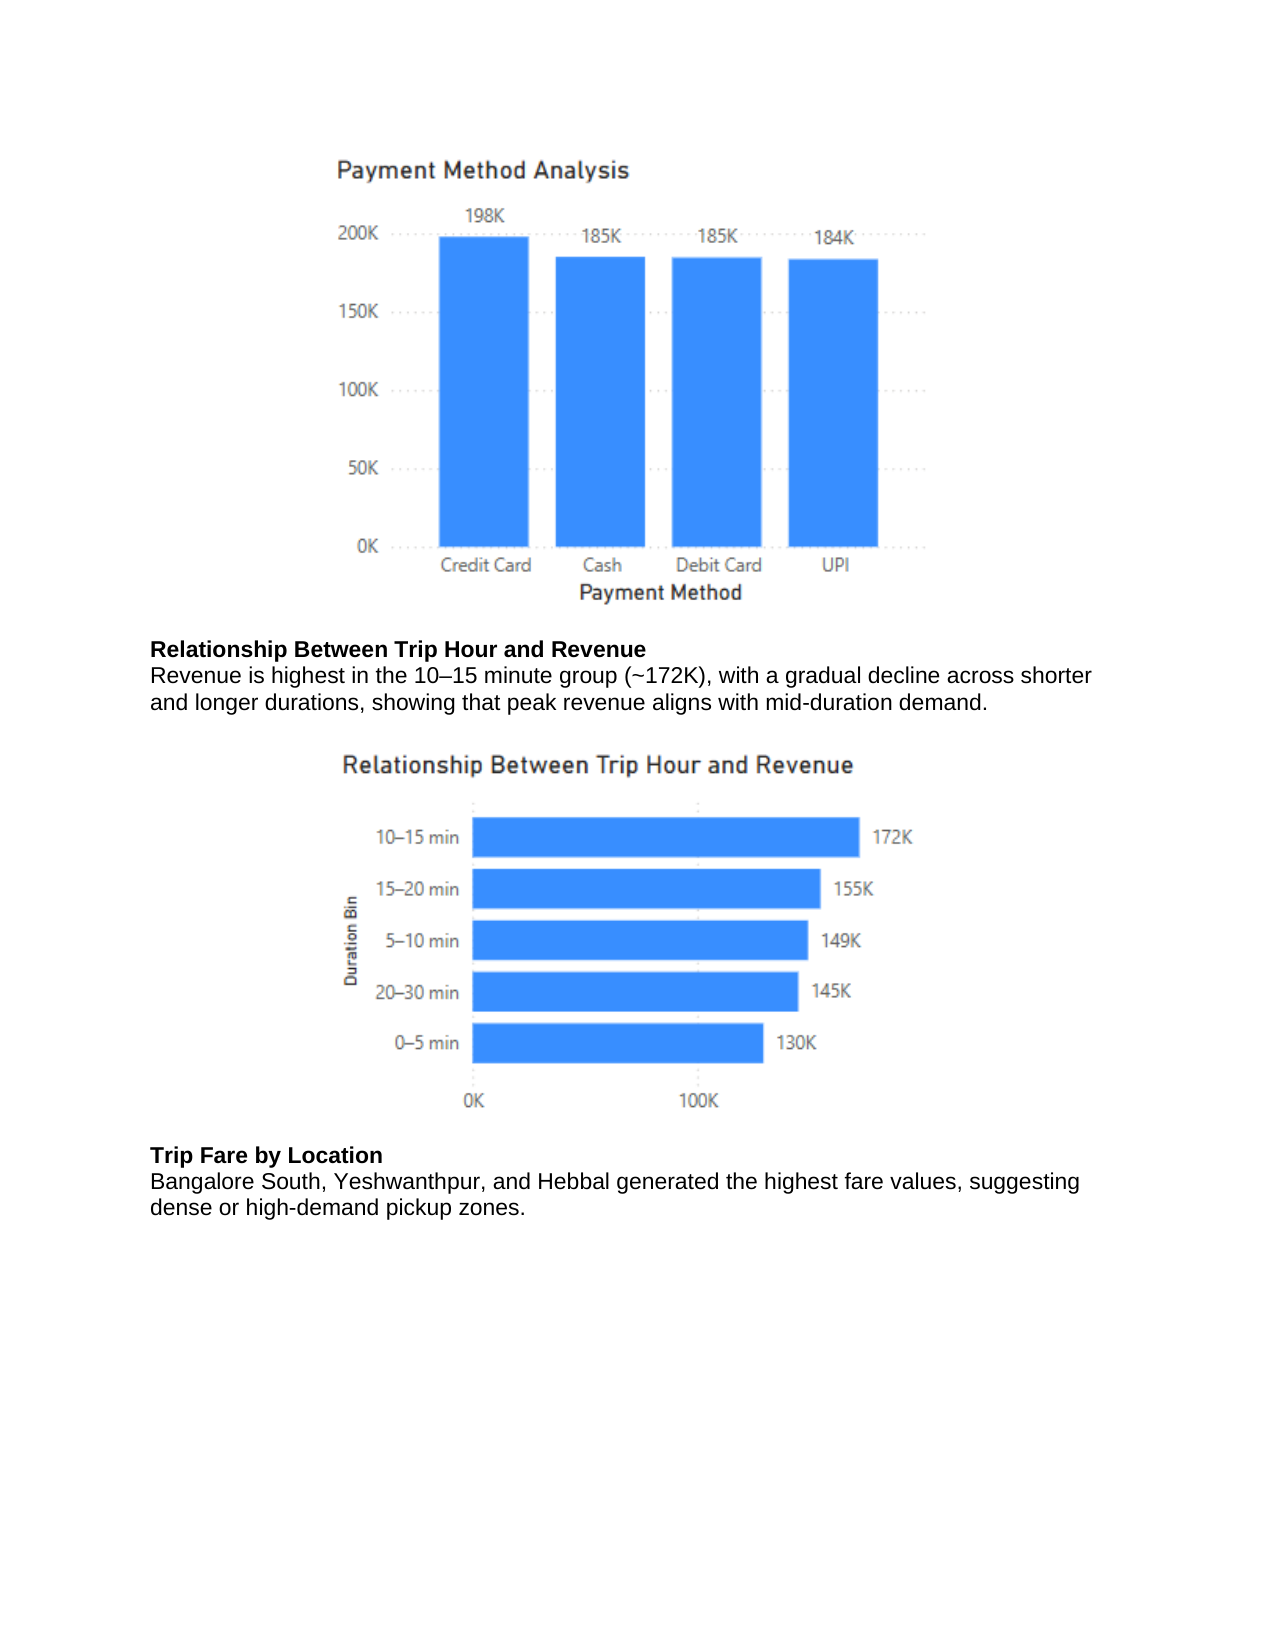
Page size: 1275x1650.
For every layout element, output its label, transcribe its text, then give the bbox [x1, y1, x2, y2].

text Relationship Between Trip Hour and Revenue Revenue is highest in the 10–15 minute group (~172K), with a gradual decline across shorter and longer durations, showing that peak revenue aligns with mid-duration demand. [150, 636, 1125, 715]
text Trip Fare by Location Bangalore South, Yeshwanthpur, and Hebbal generated the highest fare values, suggesting dense or high-demand pickup zones. [150, 1142, 1125, 1221]
picture [323, 150, 952, 611]
picture [327, 740, 948, 1117]
